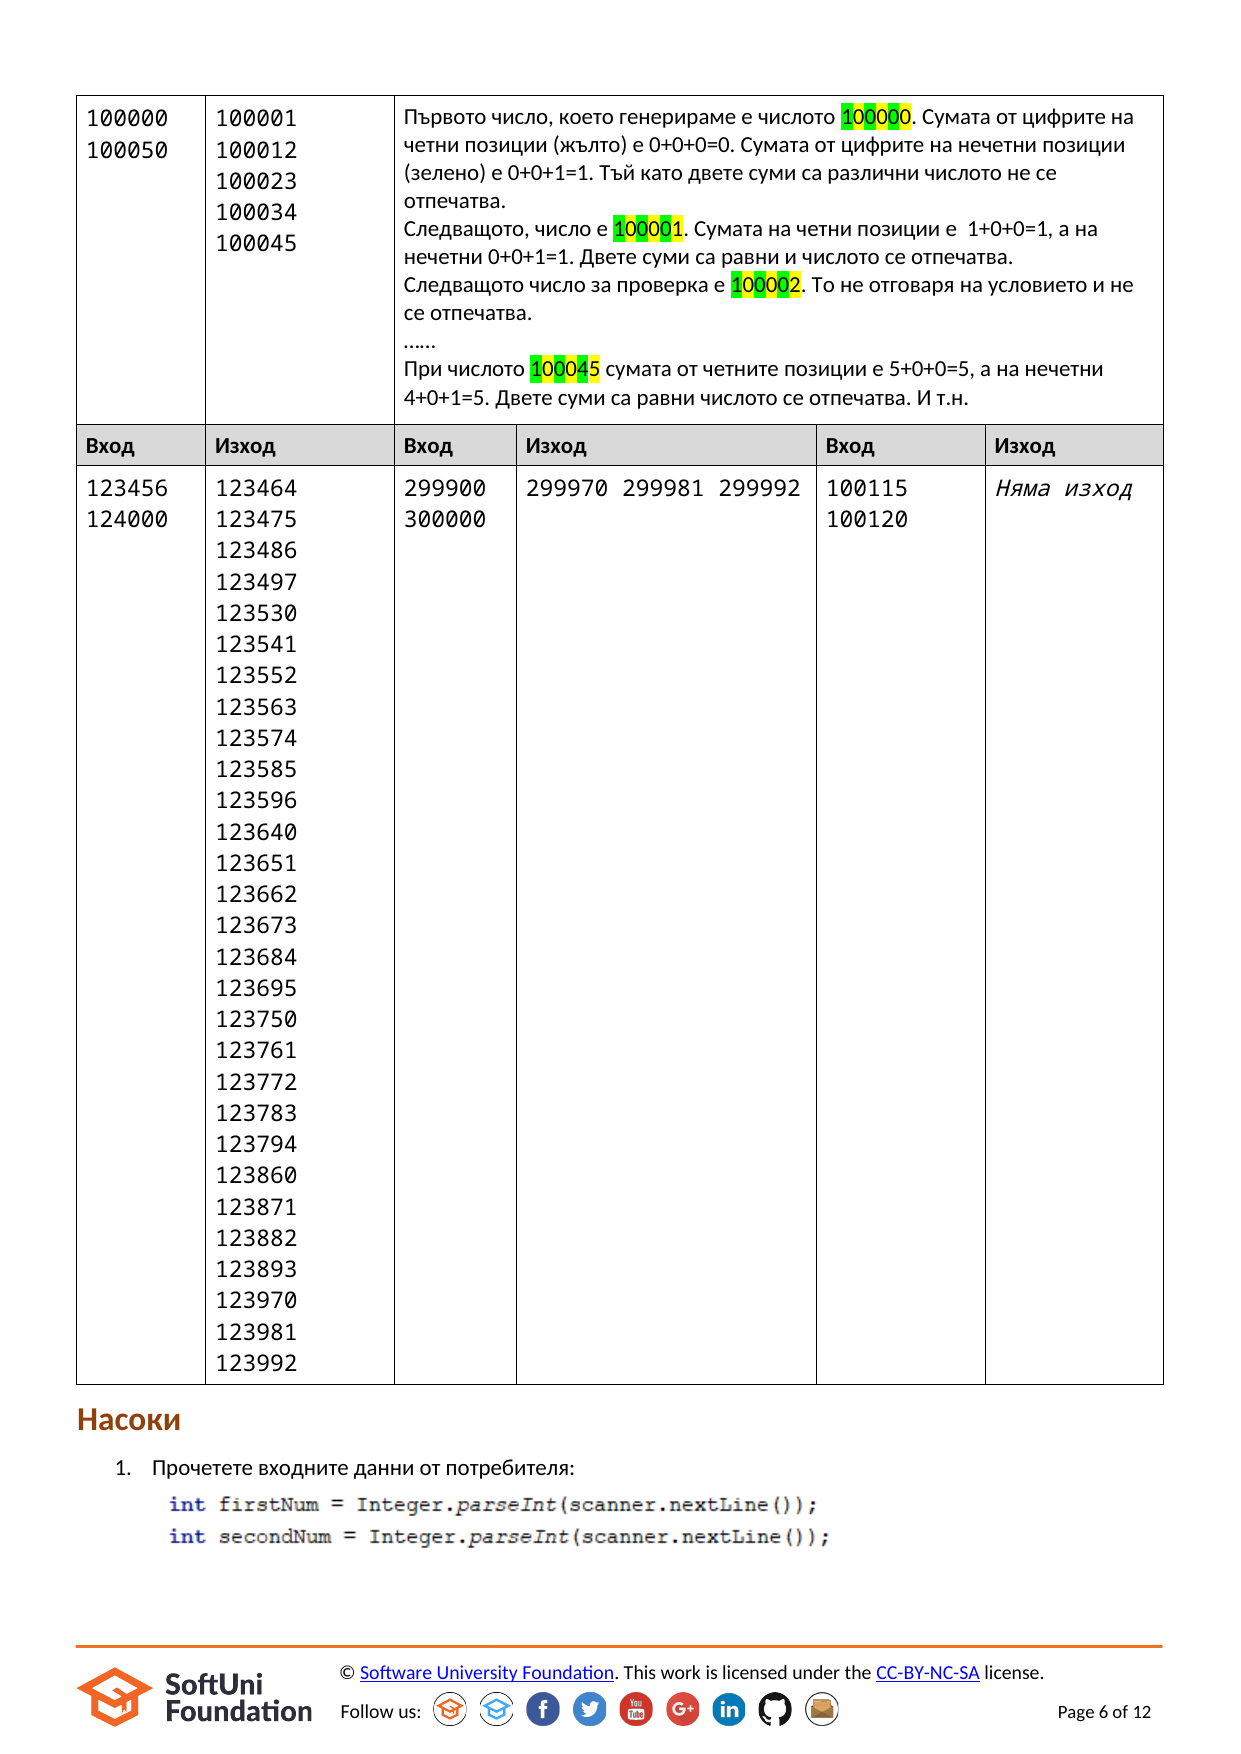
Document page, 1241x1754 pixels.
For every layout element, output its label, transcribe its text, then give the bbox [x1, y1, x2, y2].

picture [76, 1667, 312, 1727]
table_cell Вход [395, 425, 516, 465]
picture [758, 1692, 792, 1726]
picture [573, 1692, 607, 1726]
subtitle Насоки [77, 1398, 1163, 1438]
table_cell Няма изход [986, 466, 1163, 1384]
table_cell Изход [986, 425, 1163, 465]
table_cell 123456 124000 [77, 466, 205, 1384]
table_cell 100115 100120 [817, 466, 985, 1384]
picture [736, 1716, 746, 1726]
list Прочетете входните данни от потребителя: [114, 1453, 1163, 1481]
picture [712, 1716, 722, 1726]
table_cell 100001 100012 100023 100034 100045 [206, 96, 394, 424]
table_cell Изход [206, 425, 394, 465]
table_cell 123464 123475 123486 123497 123530 123541 123552 123563 123574 123585 123596 123640 123651 123662 123673 123684 123695 123750 123761 123772 123783 123794 123860 123871 123882 123893 123970 123981 123992 [206, 466, 394, 1384]
table_cell Вход [817, 425, 985, 465]
table_cell Вход [77, 425, 205, 465]
picture [727, 1707, 738, 1717]
table_cell Първото число, което генерираме е числото 100000. Сумата от цифрите на четни позиции (жълто) е 0+0+0=0. Сумата от цифрите на нечетни позиции (зелено) е 0+0+1=1. Тъй като двете суми са различни числото не се отпечатва. Следващото, число е 100001. Сумата на четни позиции е 1+0+0=1, а на нечетни 0+0+1=1. Двете суми са равни и числото се отпечатва. Следващото число за проверка е 100002. То не отговаря на условието и не се отпечатва. …… При числото 100045 сумата от четните позиции е 5+0+0=5, а на нечетни 4+0+1=5. Двете суми са равни числото се отпечатва. И т.н. [395, 96, 1163, 424]
table_cell 100000 100050 [77, 96, 205, 424]
picture [619, 1692, 653, 1726]
table_cell Изход [517, 425, 816, 465]
picture [157, 1485, 843, 1564]
picture [666, 1692, 700, 1726]
picture [526, 1692, 560, 1726]
table_cell 299900 300000 [395, 466, 516, 1384]
picture [433, 1692, 467, 1726]
table_cell 299970 299981 299992 [517, 466, 816, 1384]
picture [480, 1692, 513, 1726]
picture [712, 1693, 722, 1703]
picture [805, 1692, 839, 1726]
picture [736, 1693, 746, 1703]
